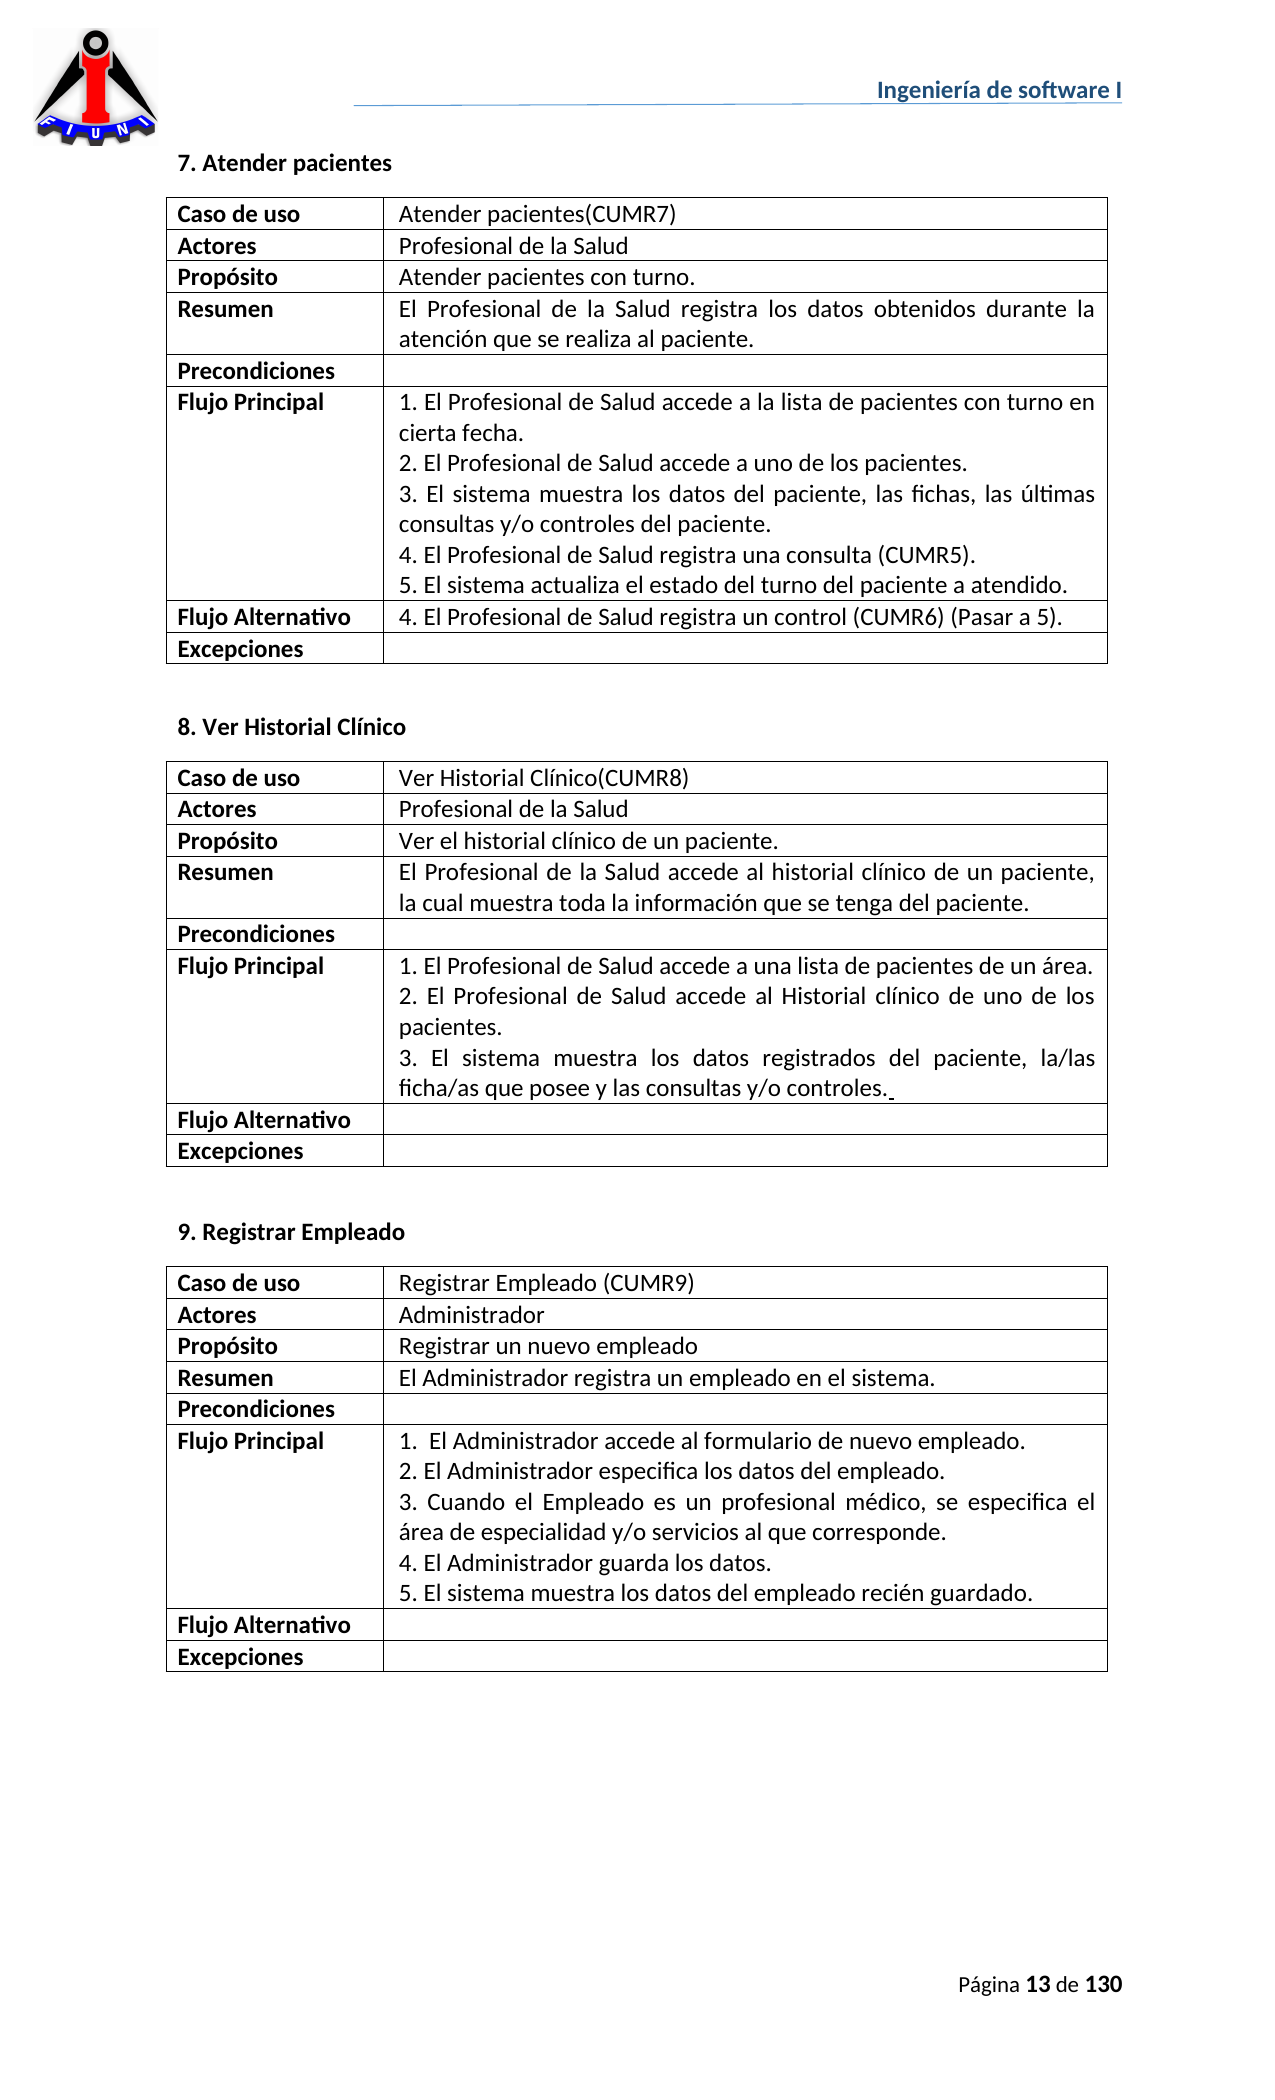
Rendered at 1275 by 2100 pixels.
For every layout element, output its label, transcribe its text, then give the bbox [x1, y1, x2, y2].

table_header Caso de uso [167, 198, 383, 229]
table_cell Propósito [167, 825, 383, 856]
table_cell Propósito [167, 1330, 383, 1361]
table_cell Profesional de la Salud [384, 794, 1107, 824]
table_cell Precondiciones [167, 355, 383, 386]
table_header Registrar Empleado (CUMR9) [384, 1267, 1107, 1298]
table_cell Excepciones [167, 633, 383, 663]
table_cell Actores [167, 230, 383, 260]
table_cell 1. El Profesional de Salud accede a una lista de pacientes de un área. 2. El Profesional de Salud accede al Historial clínico de uno de los pacientes. 3. El sistema muestra los datos registrados del paciente, la/las ficha/as que posee y las consultas y/o controles. [384, 950, 1107, 1103]
table_cell El Profesional de la Salud accede al historial clínico de un paciente, la cual muestra toda la información que se tenga del paciente. [384, 857, 1107, 918]
table_cell [384, 919, 1107, 949]
table_cell 1. El Profesional de Salud accede a la lista de pacientes con turno en cierta fecha. 2. El Profesional de Salud accede a uno de los pacientes. 3. El sistema muestra los datos del paciente, las fichas, las últimas consultas y/o controles del paciente. 4. El Profesional de Salud registra una consulta (CUMR5). 5. El sistema actualiza el estado del turno del paciente a atendido. [384, 387, 1107, 600]
table_cell Propósito [167, 261, 383, 292]
table_header Ver Historial Clínico(CUMR8) [384, 762, 1107, 792]
table_cell Excepciones [167, 1641, 383, 1671]
table_cell Resumen [167, 1362, 383, 1392]
table_cell Atender pacientes con turno. [384, 261, 1107, 292]
table_cell [384, 633, 1107, 663]
table_cell Ver el historial clínico de un paciente. [384, 825, 1107, 856]
table_cell [384, 355, 1107, 386]
table_cell Flujo Principal [167, 950, 383, 1103]
table_cell Precondiciones [167, 919, 383, 949]
table_cell Excepciones [167, 1135, 383, 1166]
table_cell Actores [167, 1299, 383, 1329]
table_cell Resumen [167, 293, 383, 354]
table_cell Profesional de la Salud [384, 230, 1107, 260]
table_cell [384, 1104, 1107, 1134]
table_cell [384, 1641, 1107, 1671]
table_cell Administrador [384, 1299, 1107, 1329]
table_cell Flujo Alternativo [167, 601, 383, 632]
text 8. Ver Historial Clínico [177, 711, 1122, 742]
table_cell Resumen [167, 857, 383, 918]
table_cell El Administrador registra un empleado en el sistema. [384, 1362, 1107, 1392]
table_cell Precondiciones [167, 1394, 383, 1424]
table_cell Registrar un nuevo empleado [384, 1330, 1107, 1361]
table_header Caso de uso [167, 762, 383, 792]
table_header Caso de uso [167, 1267, 383, 1298]
table_cell Flujo Alternativo [167, 1609, 383, 1640]
table_cell [384, 1394, 1107, 1424]
text 9. Registrar Empleado [177, 1217, 1122, 1247]
table_cell Actores [167, 794, 383, 824]
table_cell Flujo Alternativo [167, 1104, 383, 1134]
picture [32, 28, 159, 146]
table_cell [384, 1135, 1107, 1166]
table_cell El Profesional de la Salud registra los datos obtenidos durante la atención que se realiza al paciente. [384, 293, 1107, 354]
table_cell 4. El Profesional de Salud registra un control (CUMR6) (Pasar a 5). [384, 601, 1107, 632]
table_cell Flujo Principal [167, 387, 383, 600]
table_cell Flujo Principal [167, 1425, 383, 1608]
text 7. Atender pacientes [177, 148, 1122, 178]
table_cell [384, 1609, 1107, 1640]
table_header Atender pacientes(CUMR7) [384, 198, 1107, 229]
table_cell 1. El Administrador accede al formulario de nuevo empleado. 2. El Administrador especifica los datos del empleado. 3. Cuando el Empleado es un profesional médico, se especifica el área de especialidad y/o servicios al que corresponde. 4. El Administrador guarda los datos. 5. El sistema muestra los datos del empleado recién guardado. [384, 1425, 1107, 1608]
